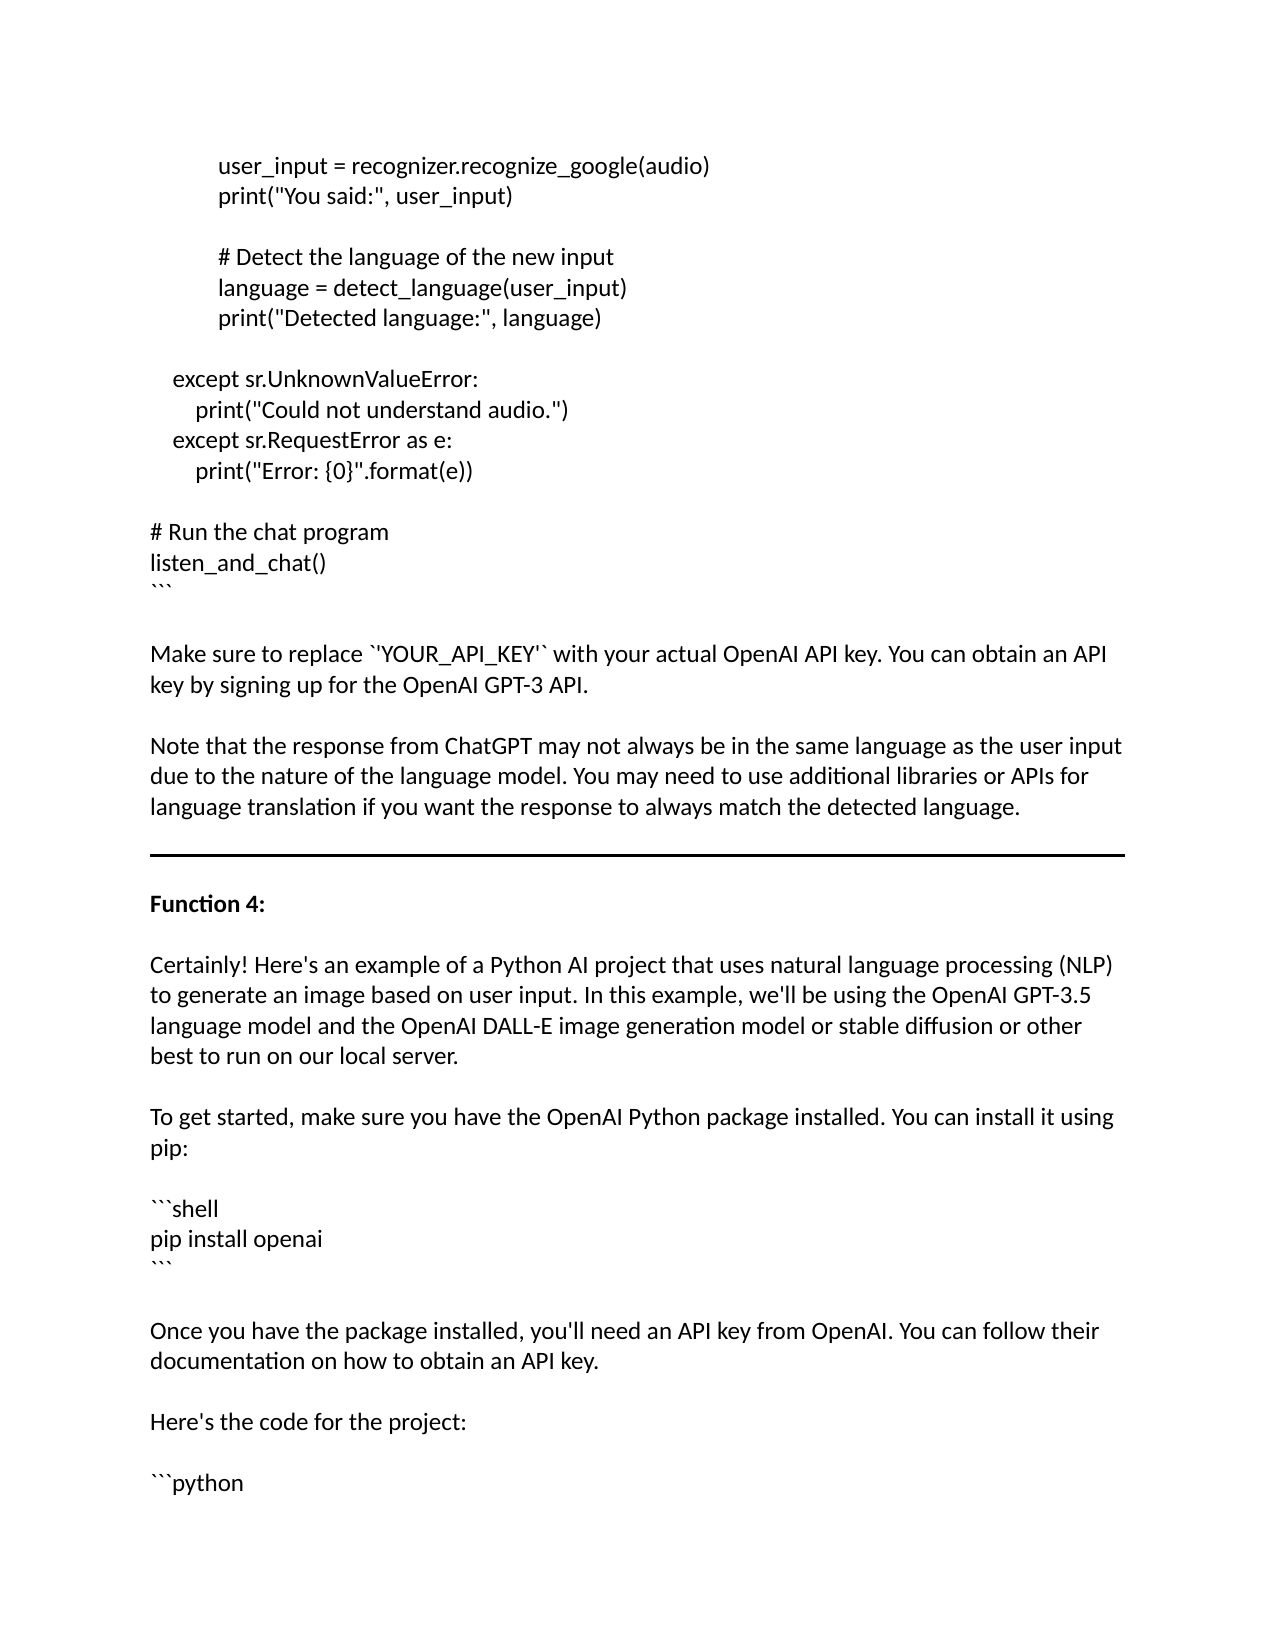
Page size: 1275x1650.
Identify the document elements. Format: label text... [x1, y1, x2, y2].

text ``` [150, 577, 1125, 608]
text except sr.RequestError as e: [150, 425, 1125, 455]
text pip install openai [150, 1223, 1125, 1254]
text Note that the response from ChatGPT may not always be in the same language as the user input due to the nature of the language model. You may need to use additional libraries or APIs for language translation if you want the response to always match the detected language. [150, 730, 1125, 821]
text Make sure to replace `'YOUR_API_KEY'` with your actual OpenAI API key. You can obtain an API key by signing up for the OpenAI GPT-3 API. [150, 638, 1125, 699]
text To get started, make sure you have the OpenAI Python package installed. You can install it using pip: [150, 1101, 1125, 1162]
text Function 4: [150, 888, 1125, 918]
text ```python [150, 1468, 1125, 1498]
text print("You said:", user_input) [150, 181, 1125, 211]
text ```shell [150, 1193, 1125, 1223]
text print("Error: {0}".format(e)) [150, 455, 1125, 486]
text language = detect_language(user_input) [150, 272, 1125, 303]
text except sr.UnknownValueError: [150, 364, 1125, 394]
text Once you have the package installed, you'll need an API key from OpenAI. You can follow their documentation on how to obtain an API key. [150, 1315, 1125, 1376]
text listen_and_chat() [150, 547, 1125, 577]
text print("Detected language:", language) [150, 303, 1125, 333]
text # Detect the language of the new input [150, 242, 1125, 272]
text Certainly! Here's an example of a Python AI project that uses natural language processing (NLP) to generate an image based on user input. In this example, we'll be using the OpenAI GPT-3.5 language model and the OpenAI DALL-E image generation model or stable diffusion or other best to run on our local server. [150, 949, 1125, 1071]
text Here's the code for the project: [150, 1407, 1125, 1437]
text ``` [150, 1254, 1125, 1284]
text # Run the chat program [150, 516, 1125, 547]
text user_input = recognizer.recognize_google(audio) [150, 150, 1125, 181]
text print("Could not understand audio.") [150, 394, 1125, 425]
